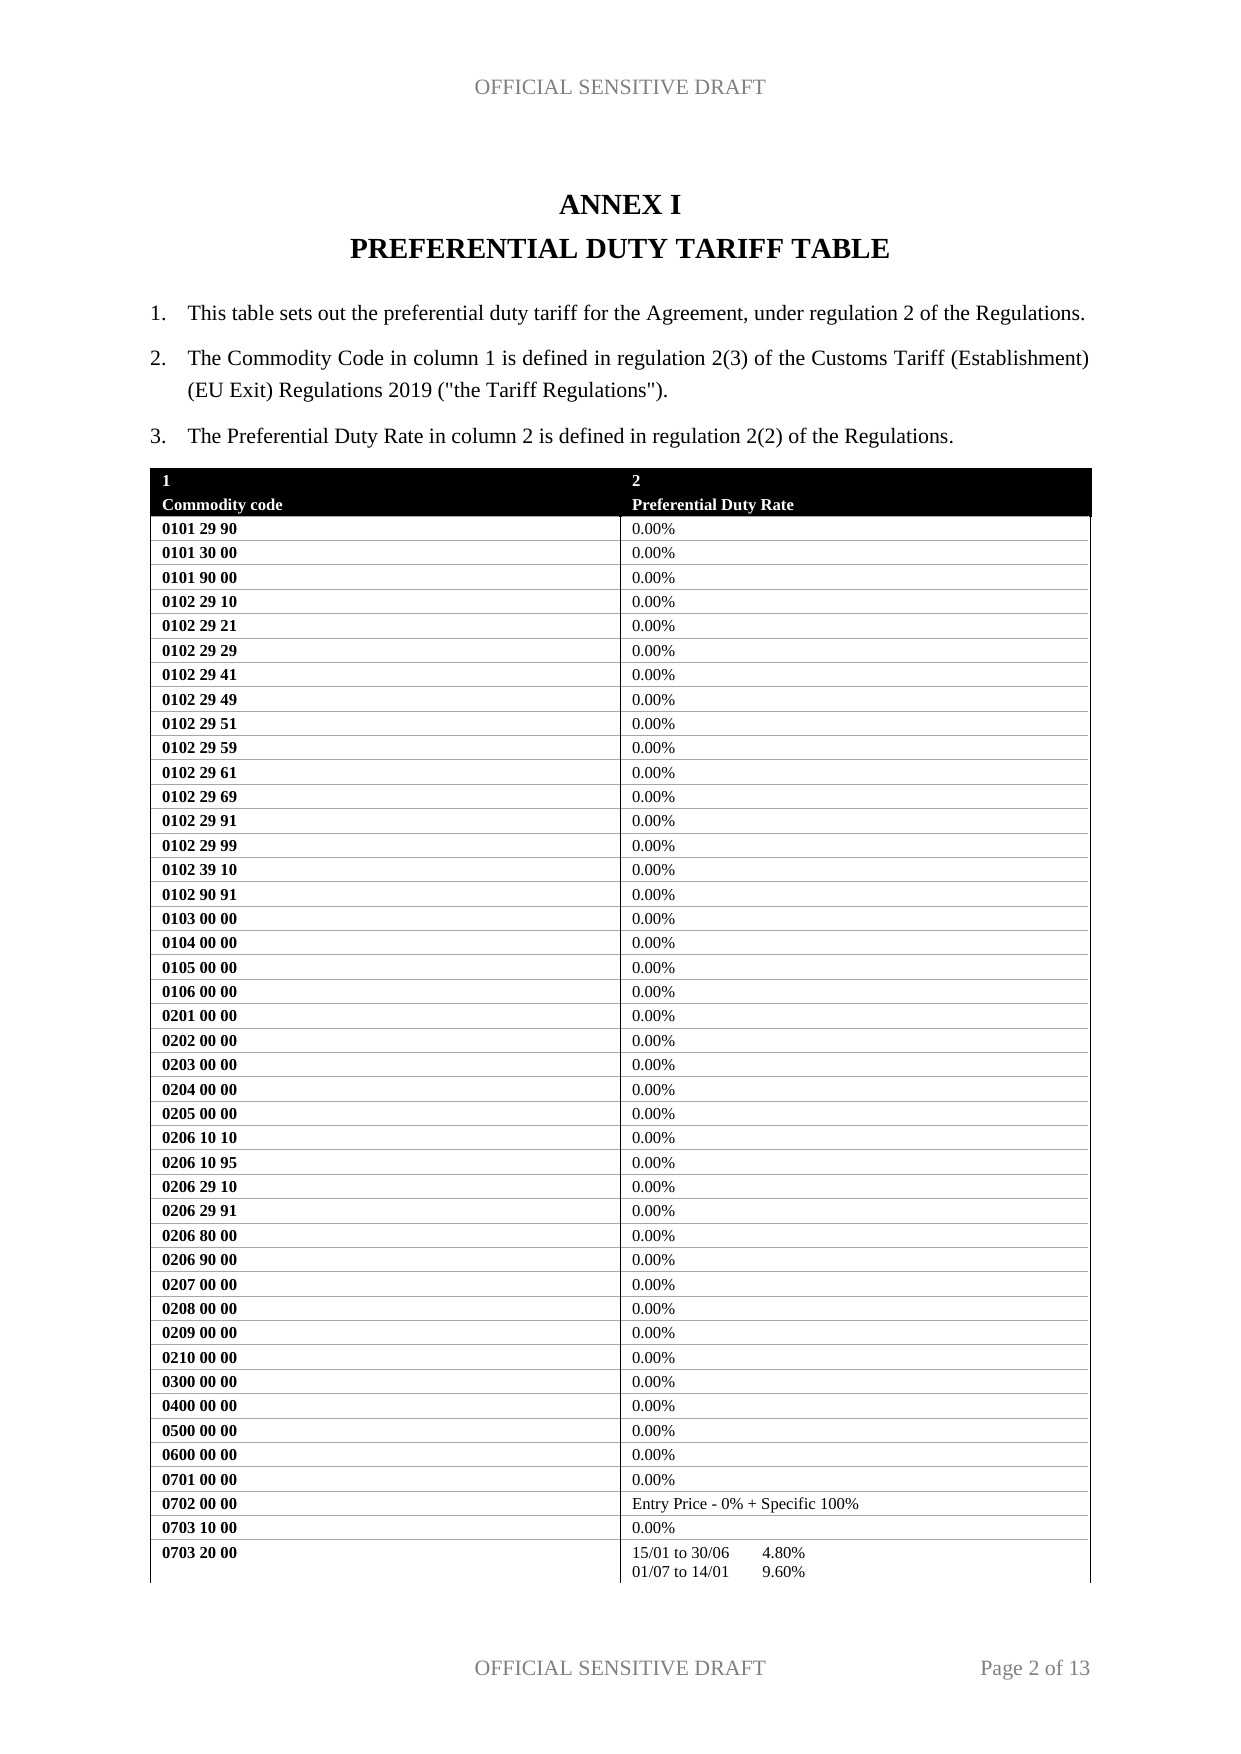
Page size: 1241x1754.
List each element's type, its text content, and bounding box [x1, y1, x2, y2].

table_cell 0206 29 91 [151, 1199, 620, 1222]
table_cell 0.00% [621, 1052, 1090, 1076]
table_cell 0.00% [621, 1515, 1090, 1539]
table_cell 0103 00 00 [151, 907, 620, 930]
table_cell 0.00% [621, 686, 1090, 711]
table_cell 0207 00 00 [151, 1272, 620, 1296]
table_cell 0.00% [621, 784, 1090, 808]
table_cell 0.00% [621, 1223, 1090, 1247]
table_cell 0.00% [621, 1101, 1090, 1125]
table_cell 0106 00 00 [151, 980, 620, 1003]
table_cell 0.00% [621, 1028, 1090, 1052]
table_cell 0.00% [621, 1247, 1090, 1271]
list The Preferential Duty Rate in column 2 is defined in regulation 2(2) of the Regulations. [150, 423, 1090, 448]
table_header 1 [151, 469, 619, 492]
subtitle ANNEX I PREFERENTIAL DUTY TARIFF TABLE [150, 187, 1090, 264]
table_cell 0701 00 00 [151, 1467, 620, 1491]
table_cell 0.00% [621, 1320, 1090, 1344]
table_cell 0205 00 00 [151, 1102, 620, 1125]
table_cell 0102 39 10 [151, 858, 620, 881]
table_cell 0.00% [621, 613, 1090, 637]
table_cell 0300 00 00 [151, 1370, 620, 1393]
table_cell 0105 00 00 [151, 955, 620, 979]
table_cell 0.00% [621, 638, 1090, 662]
table_cell 0102 29 10 [151, 590, 620, 613]
list This table sets out the preferential duty tariff for the Agreement, under regulation 2 of the Regulations. [150, 299, 1090, 325]
table_cell 0.00% [621, 906, 1090, 930]
table_cell 0.00% [621, 857, 1090, 881]
table_cell 0210 00 00 [151, 1345, 620, 1369]
table_cell 0.00% [621, 1296, 1090, 1320]
table_cell 0.00% [621, 662, 1090, 686]
table_cell 0.00% [621, 1344, 1090, 1369]
table_cell 0.00% [621, 540, 1090, 564]
table_cell 0101 90 00 [151, 565, 620, 589]
table_cell 0.00% [621, 1442, 1090, 1466]
table_cell 0203 00 00 [151, 1053, 620, 1076]
table_cell 0.00% [621, 881, 1090, 906]
table_cell 0.00% [621, 711, 1090, 735]
table_cell 0102 29 61 [151, 760, 620, 784]
table_cell 0201 00 00 [151, 1004, 620, 1027]
table_cell 0206 90 00 [151, 1248, 620, 1271]
table_cell 0702 00 00 [151, 1492, 620, 1515]
table_cell Entry Price - 0% + Specific 100% [621, 1491, 1090, 1515]
table_cell 0101 30 00 [151, 541, 620, 564]
table_cell 0204 00 00 [151, 1077, 620, 1101]
table_cell 0600 00 00 [151, 1443, 620, 1466]
table_cell 0.00% [621, 1076, 1090, 1101]
table_cell 0202 00 00 [151, 1029, 620, 1052]
table_cell Commodity code [151, 492, 619, 516]
table_cell 0.00% [621, 1466, 1090, 1491]
table_cell 0208 00 00 [151, 1297, 620, 1320]
table_cell 15/01 to 30/06 4.80% 01/07 to 14/01 9.60% [621, 1539, 1090, 1583]
list The Commodity Code in column 1 is defined in regulation 2(3) of the Customs Tariff (Establishment) (EU Exit) Regulations 2019 ("the Tariff Regulations"). [150, 345, 1090, 403]
table_cell 0.00% [621, 1003, 1090, 1027]
table_cell 0102 29 49 [151, 687, 620, 711]
table_header 2 [622, 469, 1089, 492]
table_cell 0102 29 91 [151, 809, 620, 832]
table_cell 0703 20 00 [151, 1540, 620, 1583]
table_cell 0206 80 00 [151, 1224, 620, 1247]
table_cell 0.00% [621, 1174, 1090, 1198]
table_cell 0500 00 00 [151, 1419, 620, 1442]
table_cell 0102 29 51 [151, 712, 620, 735]
table_cell 0.00% [621, 589, 1090, 613]
table_cell 0209 00 00 [151, 1321, 620, 1344]
table_cell 0102 29 21 [151, 614, 620, 637]
table_cell Preferential Duty Rate [622, 492, 1089, 516]
table_cell 0102 29 29 [151, 639, 620, 662]
table_cell 0.00% [621, 833, 1090, 857]
table_cell 0.00% [621, 1369, 1090, 1393]
table_cell 0.00% [621, 1149, 1090, 1174]
table_cell 0.00% [621, 1393, 1090, 1417]
table_cell 0102 29 69 [151, 785, 620, 808]
table_cell 0703 10 00 [151, 1516, 620, 1539]
table_cell 0.00% [621, 1418, 1090, 1442]
table_cell 0.00% [621, 979, 1090, 1003]
table_cell 0.00% [621, 1125, 1090, 1149]
table_cell 0.00% [621, 1198, 1090, 1222]
table_cell 0.00% [621, 759, 1090, 784]
table_cell 0102 90 91 [151, 882, 620, 906]
table_cell 0.00% [621, 954, 1090, 979]
table_cell 0.00% [621, 516, 1090, 540]
table_cell 0.00% [621, 1271, 1090, 1296]
table_cell 0.00% [621, 735, 1090, 759]
table_cell 0206 29 10 [151, 1175, 620, 1198]
table_cell 0.00% [621, 808, 1090, 832]
table_cell 0102 29 41 [151, 663, 620, 686]
table_cell 0400 00 00 [151, 1394, 620, 1417]
table_cell 0206 10 10 [151, 1126, 620, 1149]
table_cell 0102 29 99 [151, 834, 620, 857]
table_cell 0101 29 90 [151, 517, 620, 540]
table_cell 0.00% [621, 564, 1090, 589]
table_cell 0206 10 95 [151, 1150, 620, 1174]
table_cell 0104 00 00 [151, 931, 620, 954]
table_cell 0102 29 59 [151, 736, 620, 759]
table_cell 0.00% [621, 930, 1090, 954]
